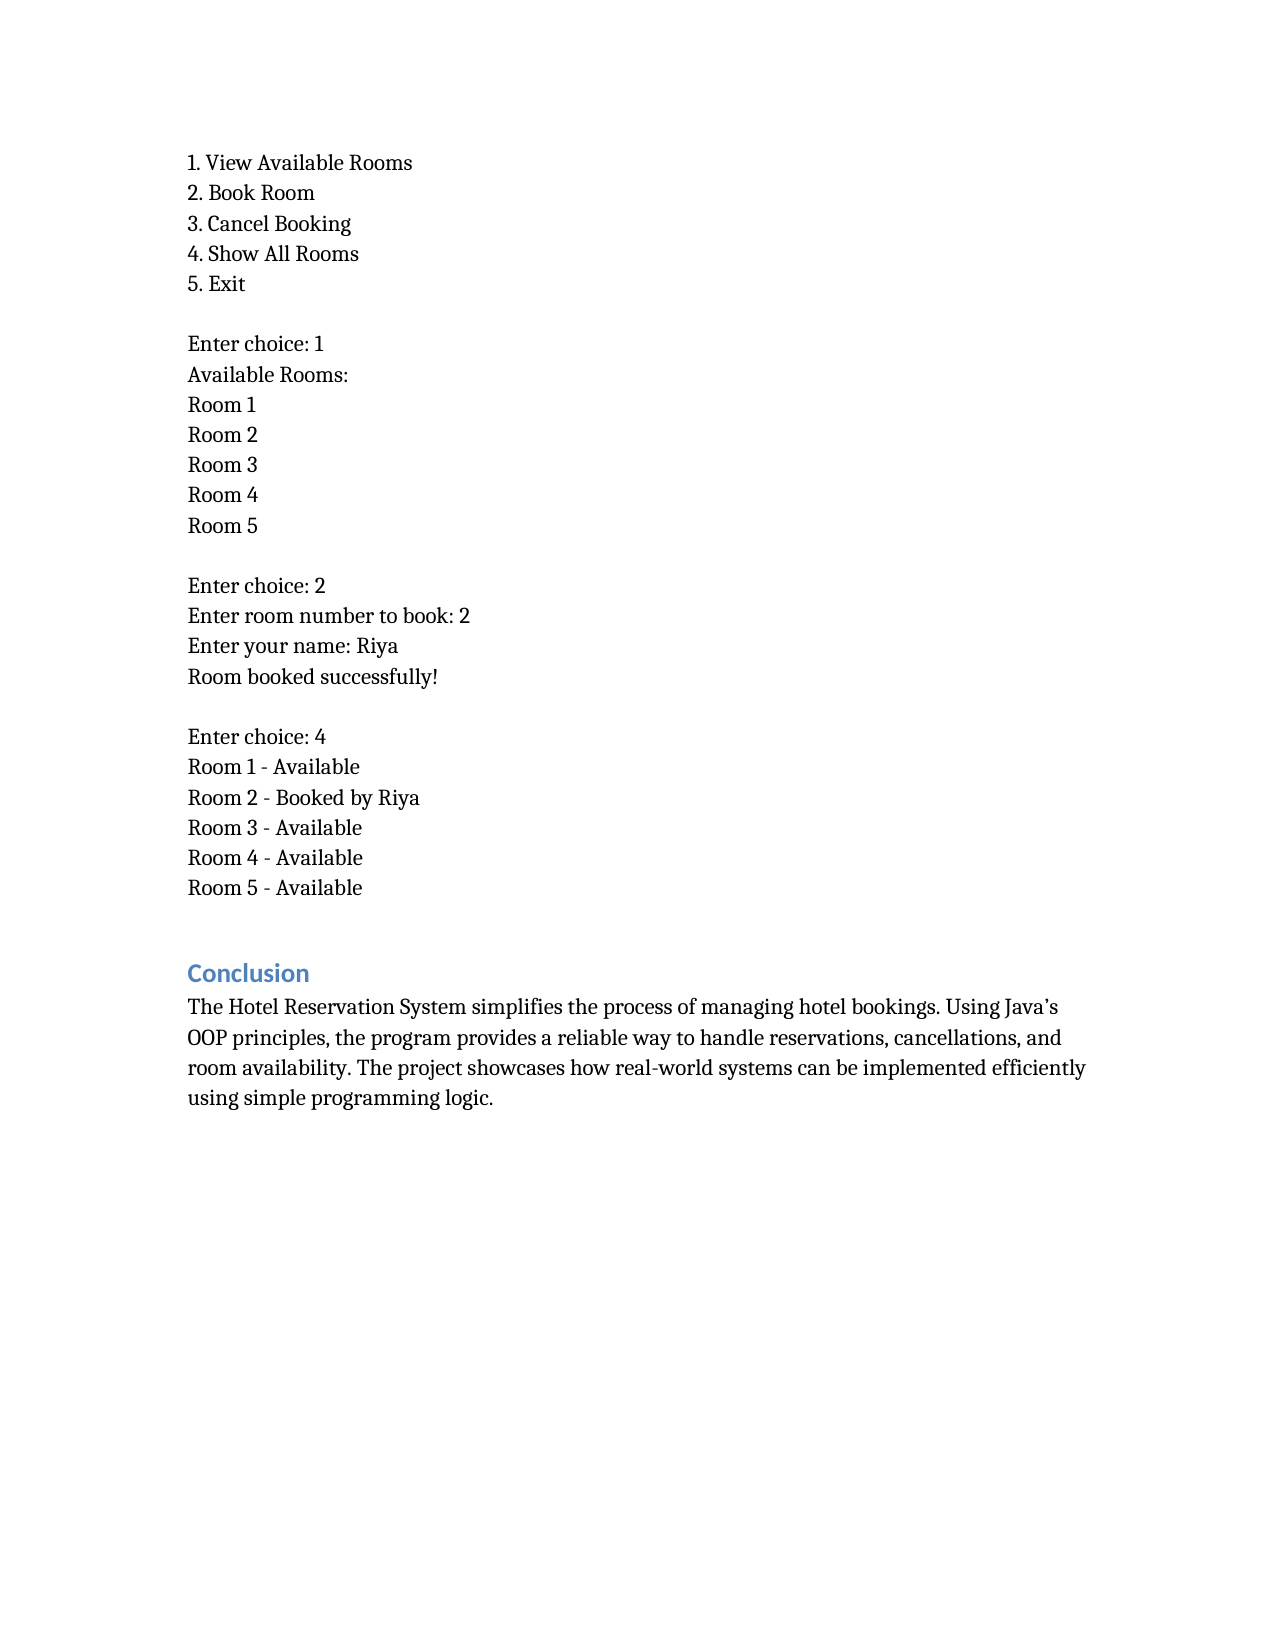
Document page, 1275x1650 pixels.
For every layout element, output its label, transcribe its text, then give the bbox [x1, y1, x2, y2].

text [187, 150, 1087, 932]
text The Hotel Reservation System simplifies the process of managing hotel bookings. Using Java’s OOP principles, the program provides a reliable way to handle reservations, cancellations, and room availability. The project showcases how real-world systems can be implemented efficiently using simple programming logic. [187, 994, 1087, 1111]
subtitle Conclusion [187, 956, 1087, 989]
